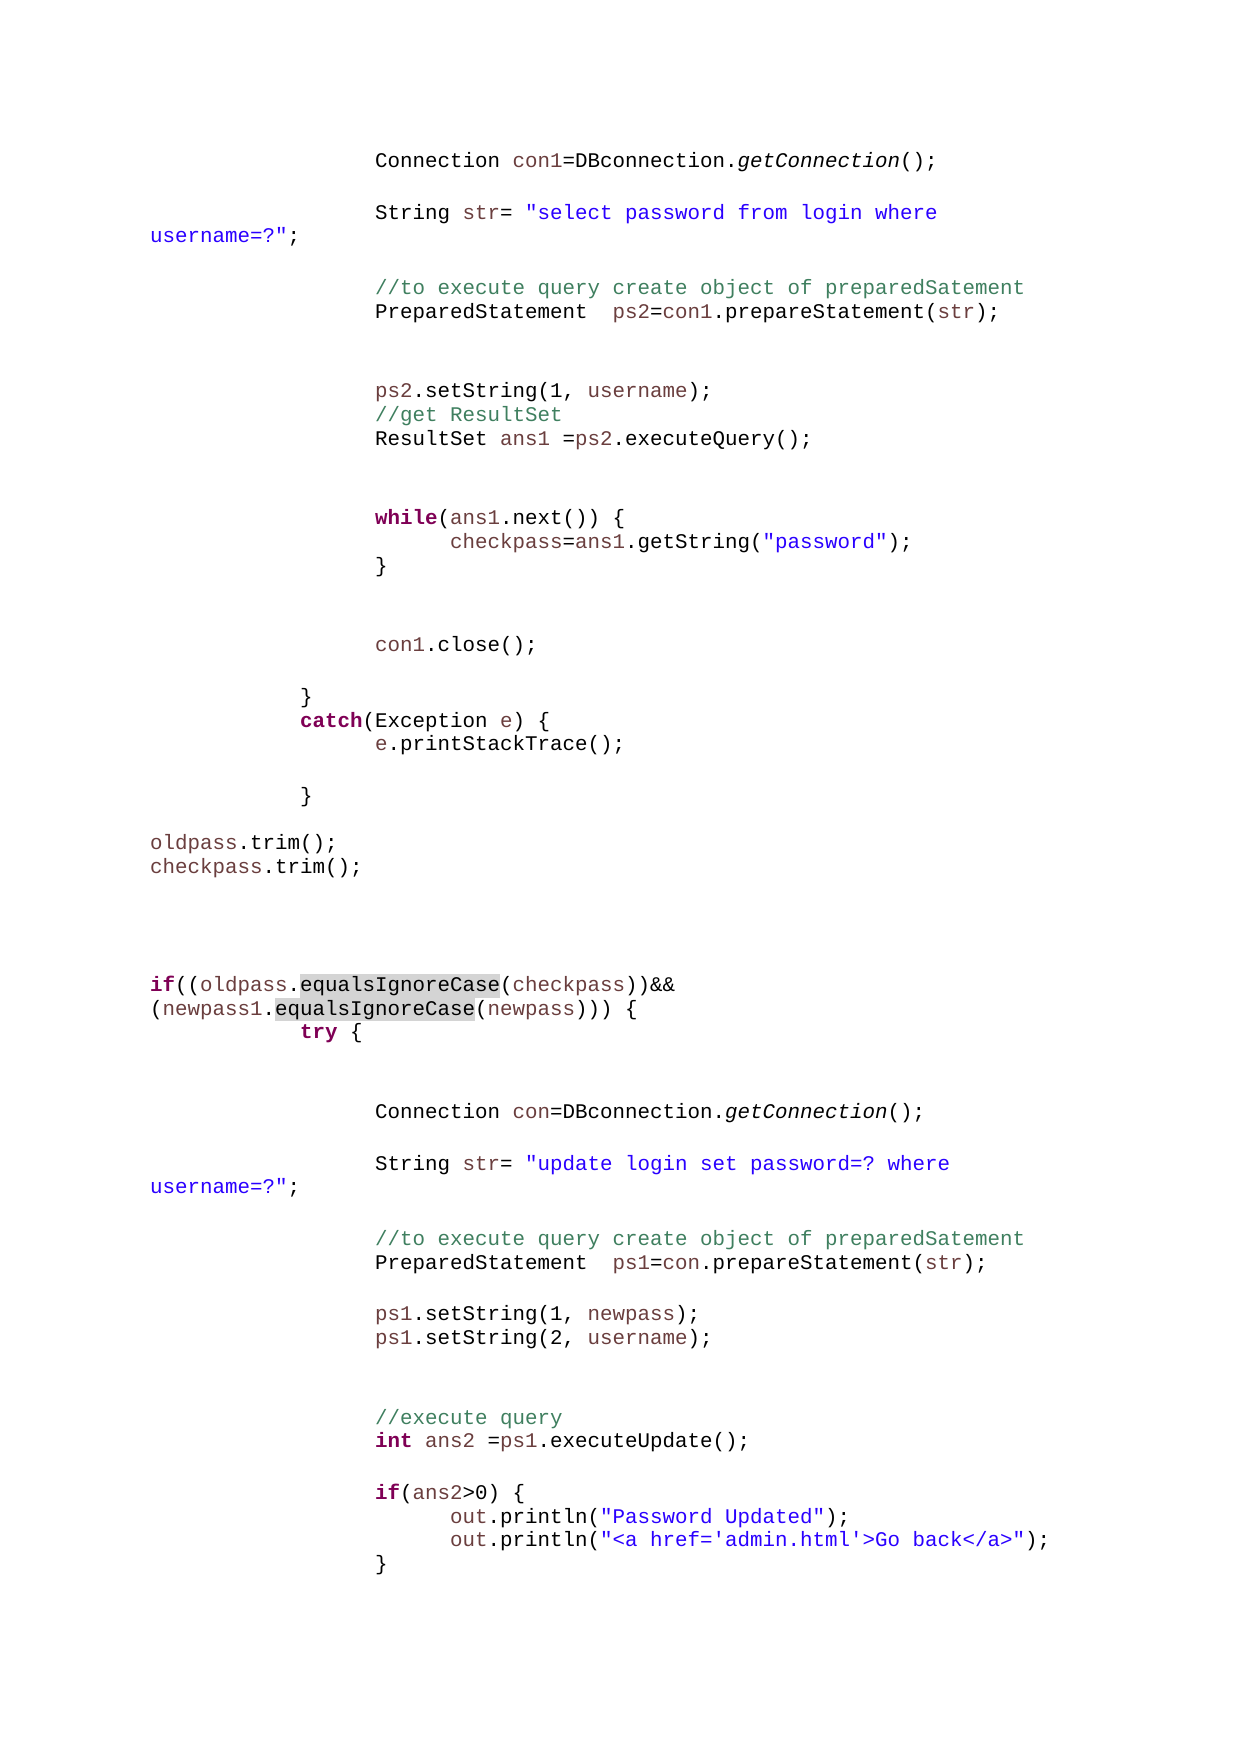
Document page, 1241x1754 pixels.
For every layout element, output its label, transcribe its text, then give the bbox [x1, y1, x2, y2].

text out.println("Password Updated"); [150, 1506, 1090, 1529]
text String str= "update login set password=? where username=?"; [150, 1153, 1090, 1200]
text out.println("<a href='admin.html'>Go back</a>"); [150, 1529, 1090, 1553]
text while(ans1.next()) { [150, 507, 1090, 531]
text } [150, 686, 1090, 709]
text try { [150, 1021, 1090, 1045]
text ps2.setString(1, username); [150, 380, 1090, 404]
text e.printStackTrace(); [150, 733, 1090, 757]
text //to execute query create object of preparedSatement [150, 277, 1090, 301]
text //execute query [150, 1407, 1090, 1430]
text } [150, 554, 1090, 578]
text } [150, 785, 1090, 808]
text String str= "select password from login where username=?"; [150, 202, 1090, 249]
text //get ResultSet [150, 404, 1090, 428]
text if((oldpass.equalsIgnoreCase(checkpass))&& (newpass1.equalsIgnoreCase(newpass))) { [150, 974, 300, 1021]
text Connection con1=DBconnection.getConnection(); [150, 150, 1090, 174]
text con1.close(); [150, 634, 1090, 658]
text ResultSet ans1 =ps2.executeQuery(); [150, 428, 1090, 451]
text ps1.setString(2, username); [150, 1327, 1090, 1351]
text checkpass.trim(); [150, 856, 1090, 879]
text catch(Exception e) { [150, 709, 1090, 733]
text oldpass.trim(); [150, 832, 1090, 856]
text } [150, 1553, 1090, 1577]
text if(ans2>0) { [150, 1482, 1090, 1506]
text ps1.setString(1, newpass); [150, 1303, 1090, 1327]
text Connection con=DBconnection.getConnection(); [150, 1101, 1090, 1125]
text if((oldpass.equalsIgnoreCase(checkpass))&& (newpass1.equalsIgnoreCase(newpass))) { [475, 974, 1090, 1021]
text PreparedStatement ps1=con.prepareStatement(str); [150, 1252, 1090, 1275]
text PreparedStatement ps2=con1.prepareStatement(str); [150, 301, 1090, 324]
text int ans2 =ps1.executeUpdate(); [150, 1430, 1090, 1454]
text checkpass=ans1.getString("password"); [150, 531, 1090, 554]
text //to execute query create object of preparedSatement [150, 1228, 1090, 1252]
